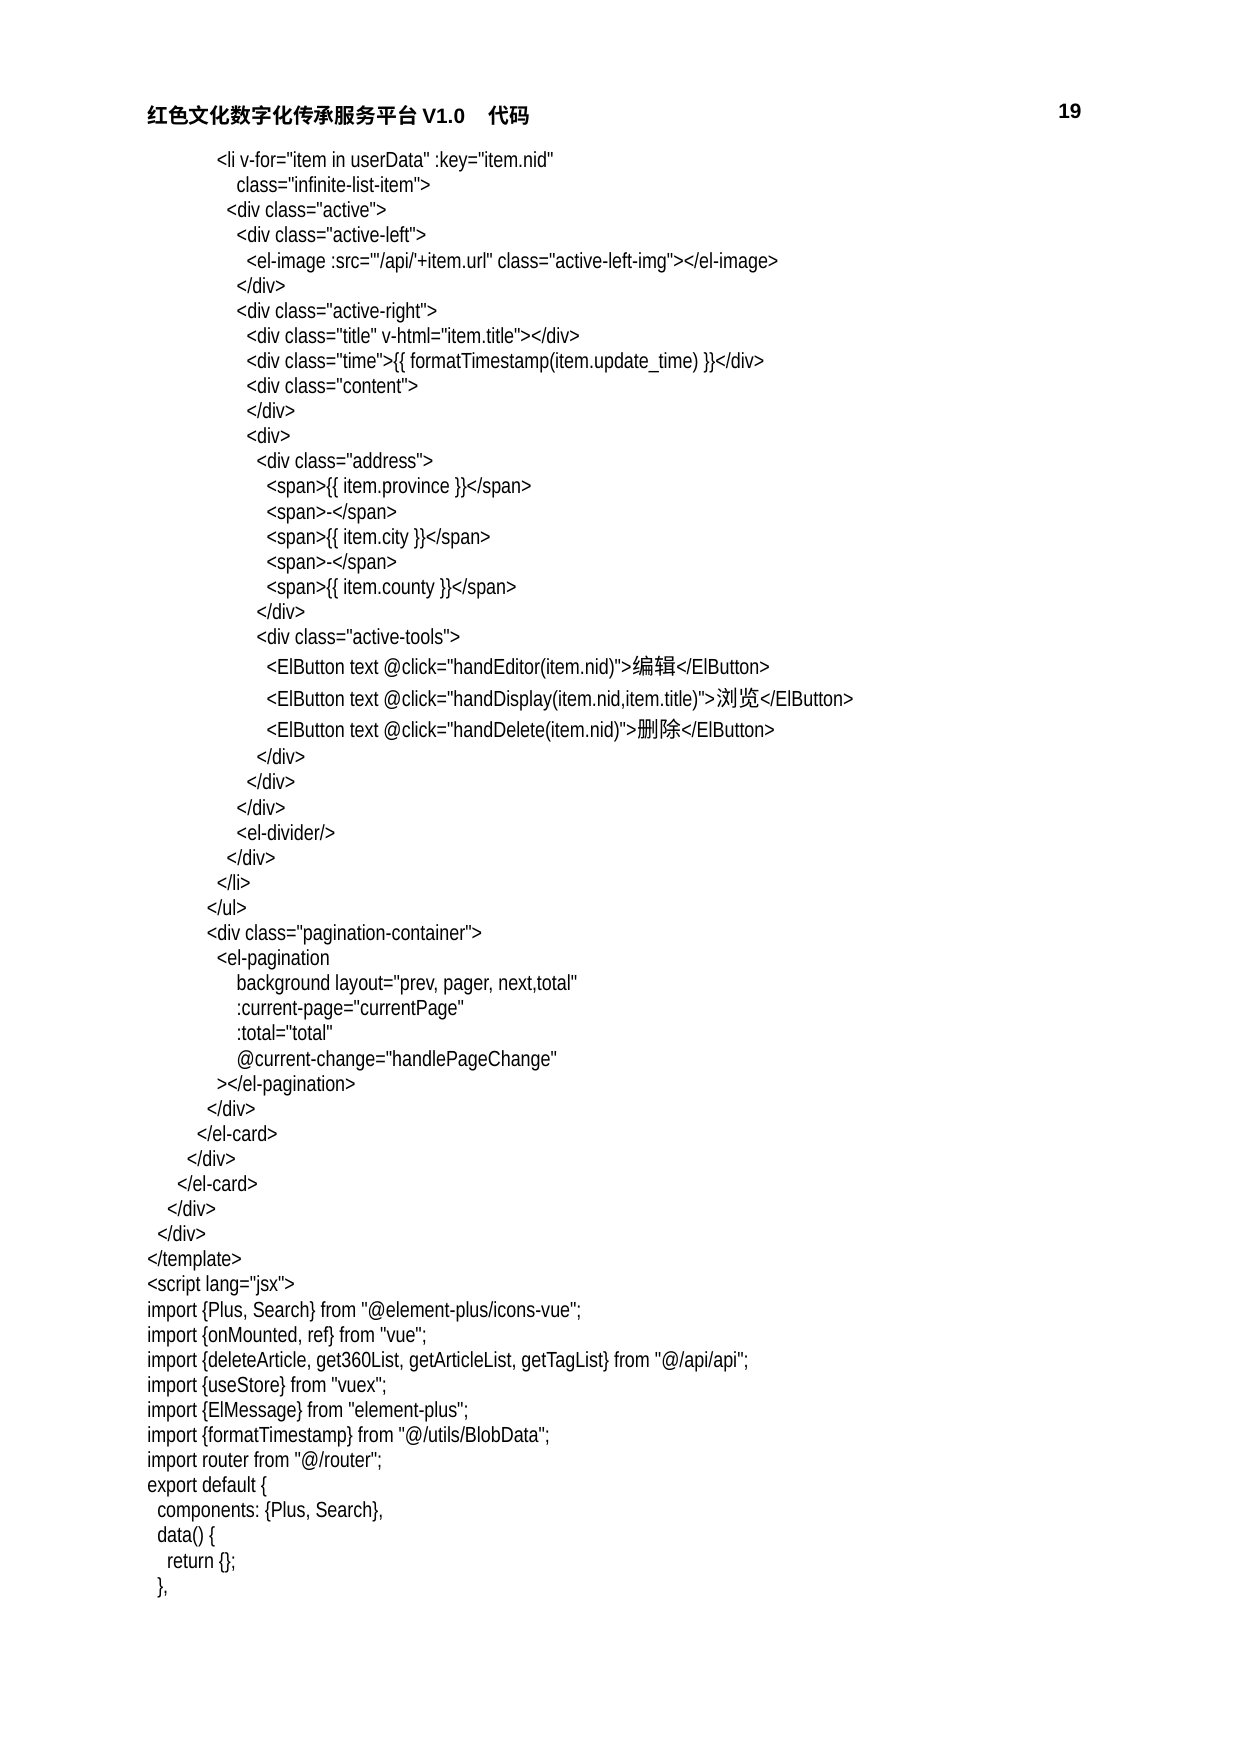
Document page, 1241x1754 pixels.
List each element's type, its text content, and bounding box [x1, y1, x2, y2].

text <ElButton text @click="handDisplay(item.nid,item.title)">浏览</ElButton> [147, 681, 1093, 712]
text <div class="active-left"> [147, 222, 1093, 247]
text background layout="prev, pager, next,total" [147, 970, 1093, 995]
text <script lang="jsx"> [147, 1271, 1093, 1296]
text return {}; [147, 1547, 1093, 1573]
text <div class="pagination-container"> [147, 920, 1093, 945]
text </div> [147, 769, 1093, 794]
text </div> [147, 398, 1093, 423]
text <el-pagination [147, 945, 1093, 970]
text <el-image :src="'/api/'+item.url" class="active-left-img"></el-image> [147, 247, 1093, 273]
text class="infinite-list-item"> [147, 172, 1093, 197]
text <div class="title" v-html="item.title"></div> [147, 323, 1093, 348]
text data() { [147, 1522, 1093, 1547]
text </div> [147, 1096, 1093, 1121]
text <div class="address"> [147, 448, 1093, 473]
text <div class="active-right"> [147, 298, 1093, 323]
text <div class="active"> [147, 197, 1093, 222]
text <div class="active-tools"> [147, 624, 1093, 649]
text components: {Plus, Search}, [147, 1497, 1093, 1522]
text import {ElMessage} from "element-plus"; [147, 1397, 1093, 1422]
text <ElButton text @click="handEditor(item.nid)">编辑</ElButton> [147, 649, 1093, 681]
text import {onMounted, ref} from "vue"; [147, 1322, 1093, 1347]
text </div> [147, 599, 1093, 624]
text import router from "@/router"; [147, 1447, 1093, 1472]
text </li> [147, 870, 1093, 895]
text }, [147, 1573, 1093, 1598]
text </div> [147, 1196, 1093, 1221]
text </div> [147, 273, 1093, 298]
text :total="total" [147, 1020, 1093, 1045]
text export default { [147, 1472, 1093, 1497]
text <span>{{ item.county }}</span> [147, 574, 1093, 599]
text <div class="content"> [147, 373, 1093, 398]
text </div> [147, 844, 1093, 870]
text import {deleteArticle, get360List, getArticleList, getTagList} from "@/api/api"; [147, 1347, 1093, 1372]
text </div> [147, 794, 1093, 819]
text <div> [147, 423, 1093, 448]
text </div> [147, 744, 1093, 769]
text </div> [147, 1221, 1093, 1246]
text <span>-</span> [147, 498, 1093, 524]
text <div class="time">{{ formatTimestamp(item.update_time) }}</div> [147, 348, 1093, 373]
text @current-change="handlePageChange" [147, 1045, 1093, 1071]
text <span>-</span> [147, 549, 1093, 574]
text import {useStore} from "vuex"; [147, 1372, 1093, 1397]
text </template> [147, 1246, 1093, 1271]
text <span>{{ item.province }}</span> [147, 473, 1093, 498]
text <span>{{ item.city }}</span> [147, 524, 1093, 549]
text :current-page="currentPage" [147, 995, 1093, 1020]
text </ul> [147, 895, 1093, 920]
text import {Plus, Search} from "@element-plus/icons-vue"; [147, 1296, 1093, 1322]
text <ElButton text @click="handDelete(item.nid)">删除</ElButton> [147, 712, 1093, 744]
text <el-divider/> [147, 819, 1093, 844]
text </el-card> [147, 1171, 1093, 1196]
text <li v-for="item in userData" :key="item.nid" [147, 147, 1093, 172]
text ></el-pagination> [147, 1071, 1093, 1096]
text </el-card> [147, 1121, 1093, 1146]
text import {formatTimestamp} from "@/utils/BlobData"; [147, 1422, 1093, 1447]
text </div> [147, 1146, 1093, 1171]
